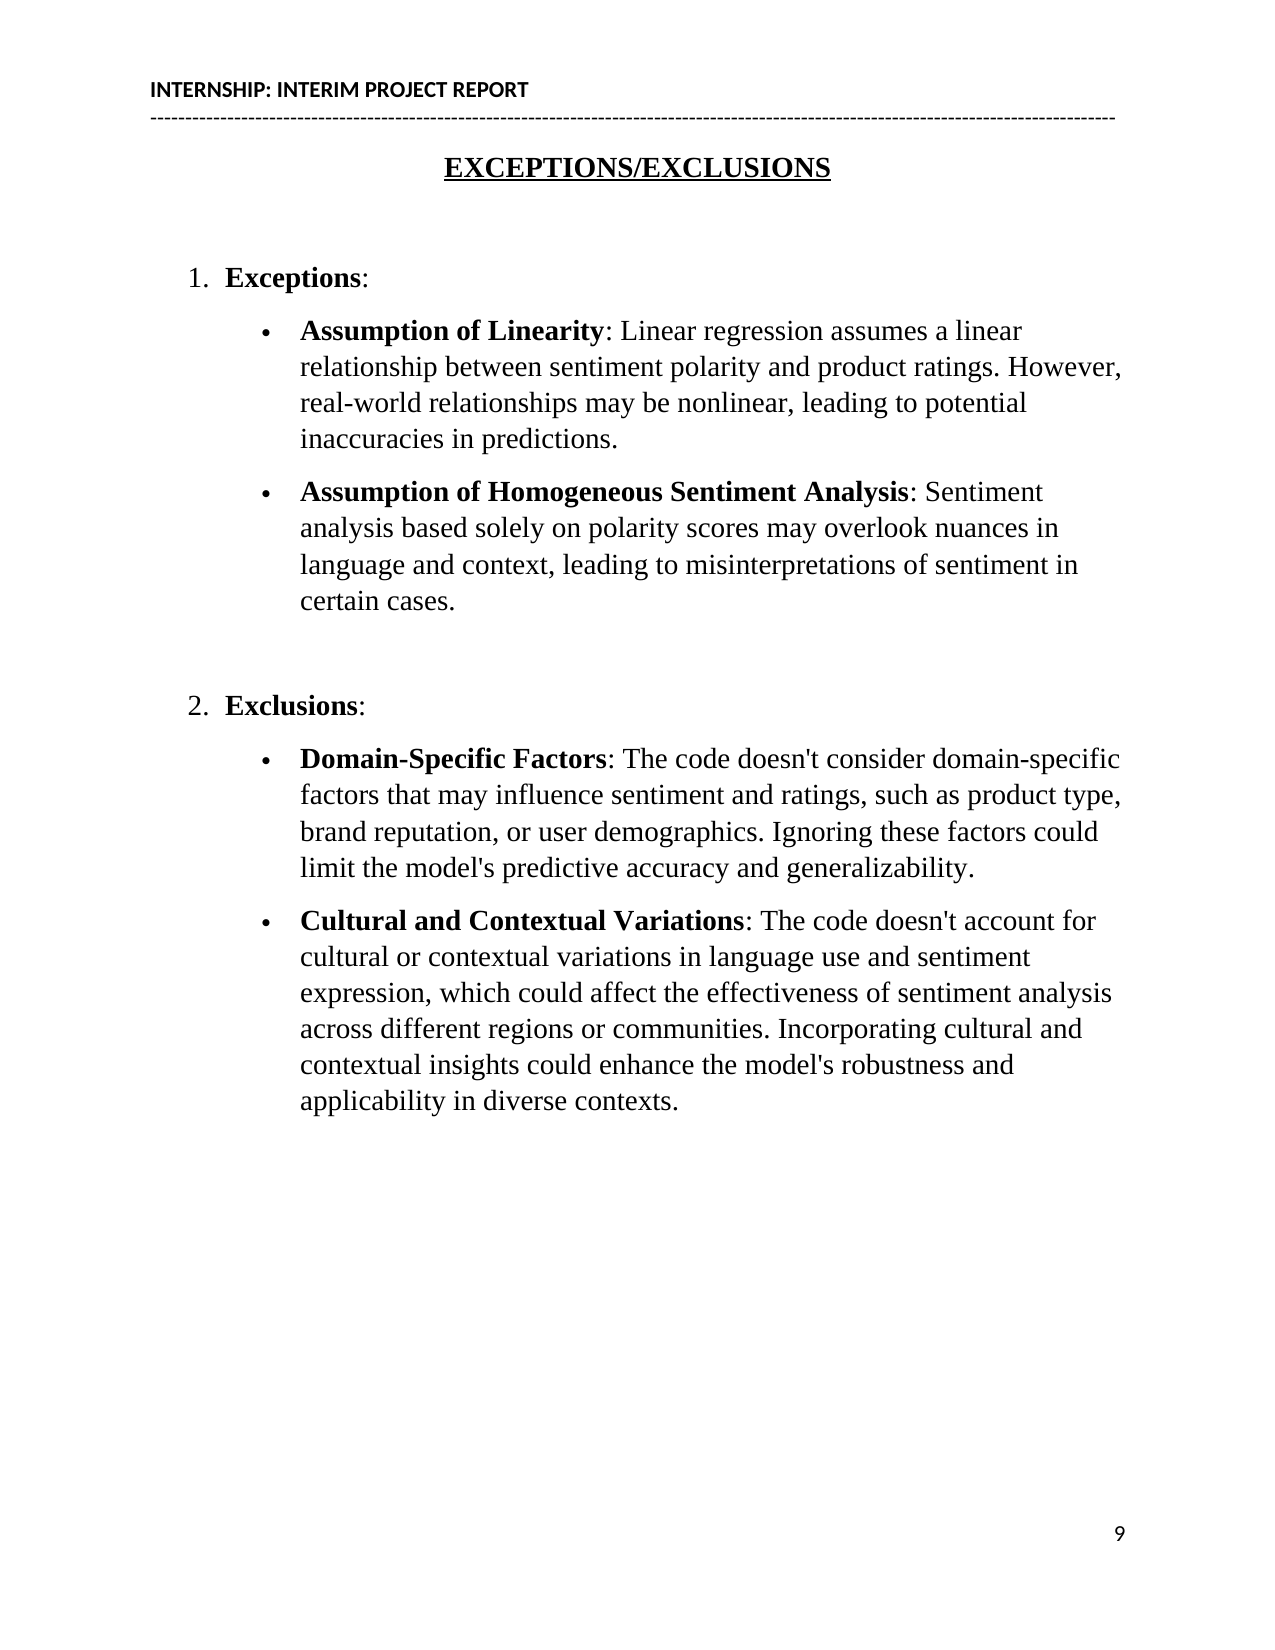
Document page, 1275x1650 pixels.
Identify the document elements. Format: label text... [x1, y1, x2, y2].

text EXCEPTIONS/EXCLUSIONS [150, 150, 1125, 183]
list Domain-Specific Factors: The code doesn't consider domain-specific factors that may influence sentiment and ratings, such as product type, brand reputation, or user demographics. Ignoring these factors could limit the model's predictive accuracy and generalizability. [262, 741, 1125, 883]
list Exceptions: [187, 260, 1125, 294]
list Assumption of Homogeneous Sentiment Analysis: Sentiment analysis based solely on polarity scores may overlook nuances in language and context, leading to misinterpretations of sentiment in certain cases. [262, 474, 1125, 616]
list Exclusions: [187, 688, 1125, 722]
list Cultural and Contextual Variations: The code doesn't account for cultural or contextual variations in language use and sentiment expression, which could affect the effectiveness of sentiment analysis across different regions or communities. Incorporating cultural and contextual insights could enhance the model's robustness and applicability in diverse contexts. [262, 903, 1125, 1117]
list Assumption of Linearity: Linear regression assumes a linear relationship between sentiment polarity and product ratings. However, real-world relationships may be nonlinear, leading to potential inaccuracies in predictions. [262, 313, 1125, 455]
